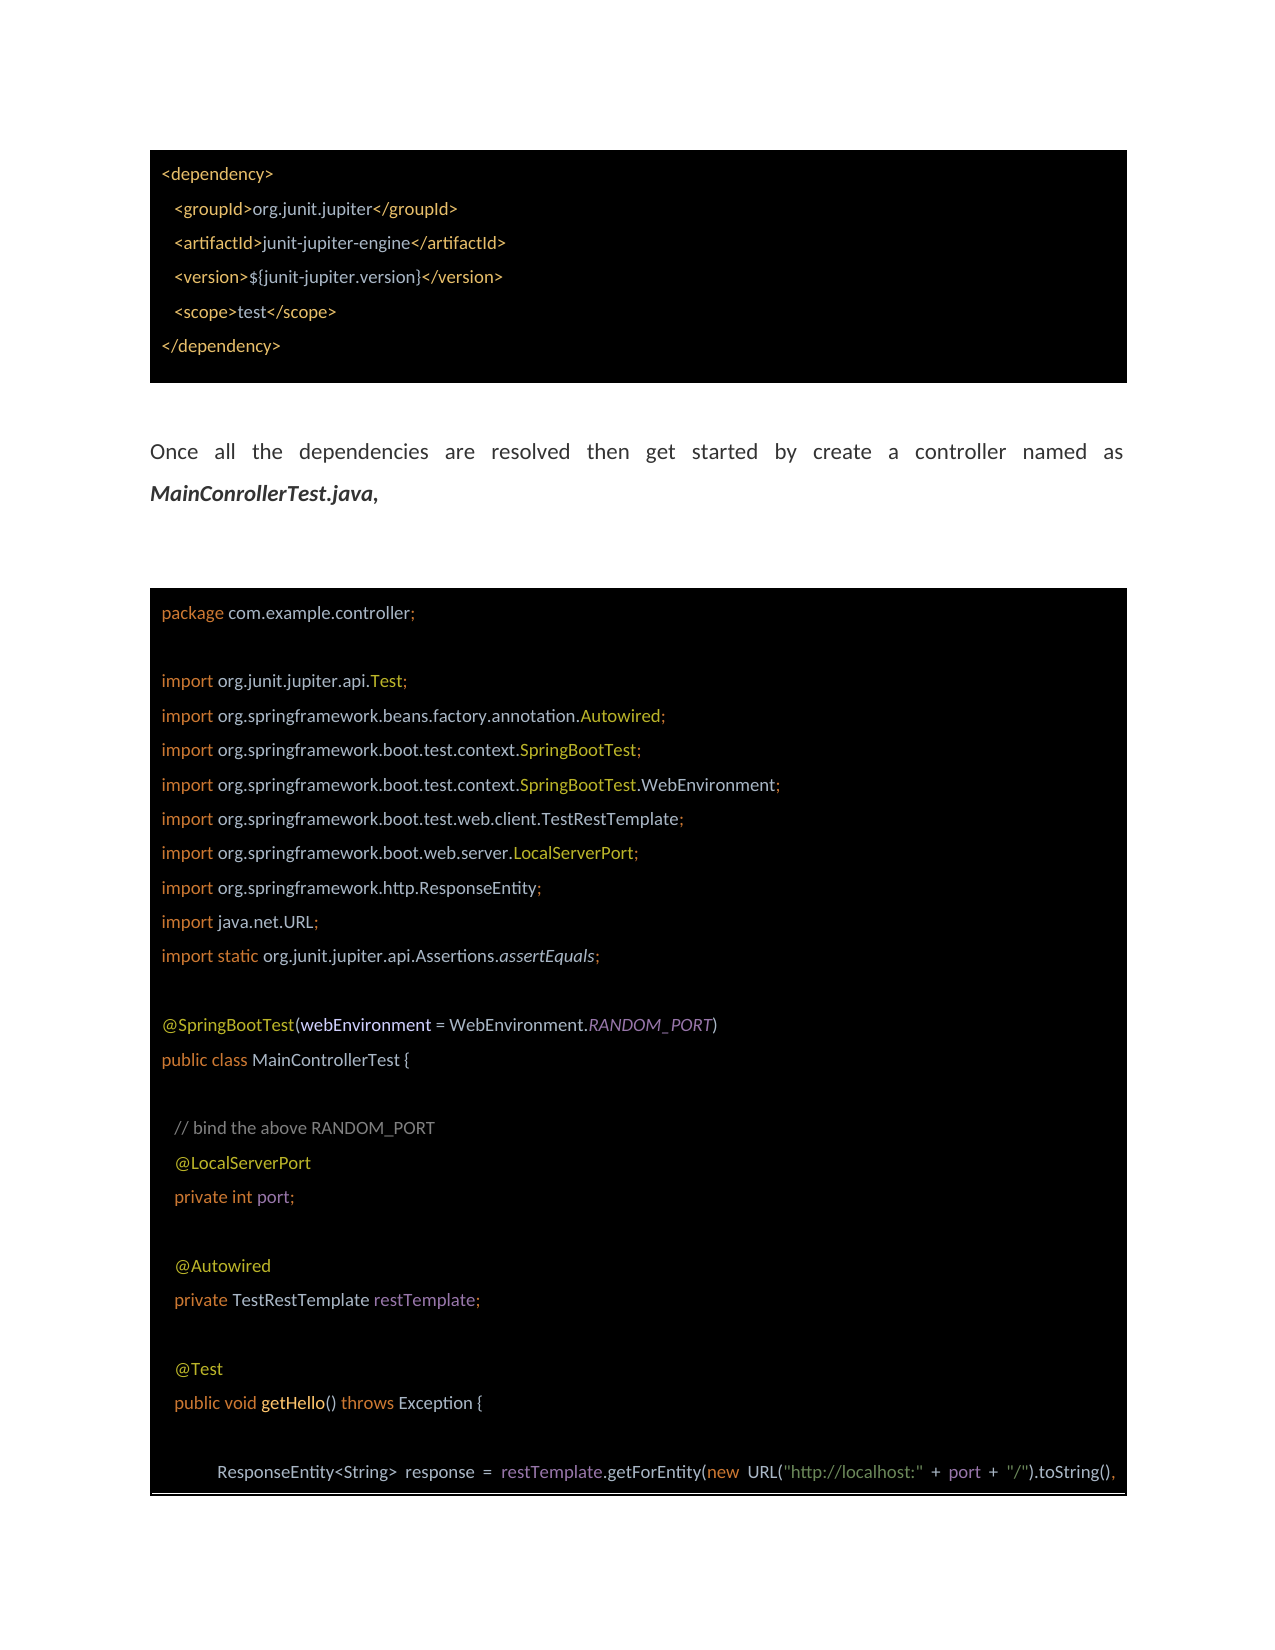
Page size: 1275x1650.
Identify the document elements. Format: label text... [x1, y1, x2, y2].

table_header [152, 590, 1125, 1493]
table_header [152, 152, 1125, 381]
text Once all the dependencies are resolved then get started by create a controller named as MainConrollerTest.java, [150, 465, 1125, 507]
